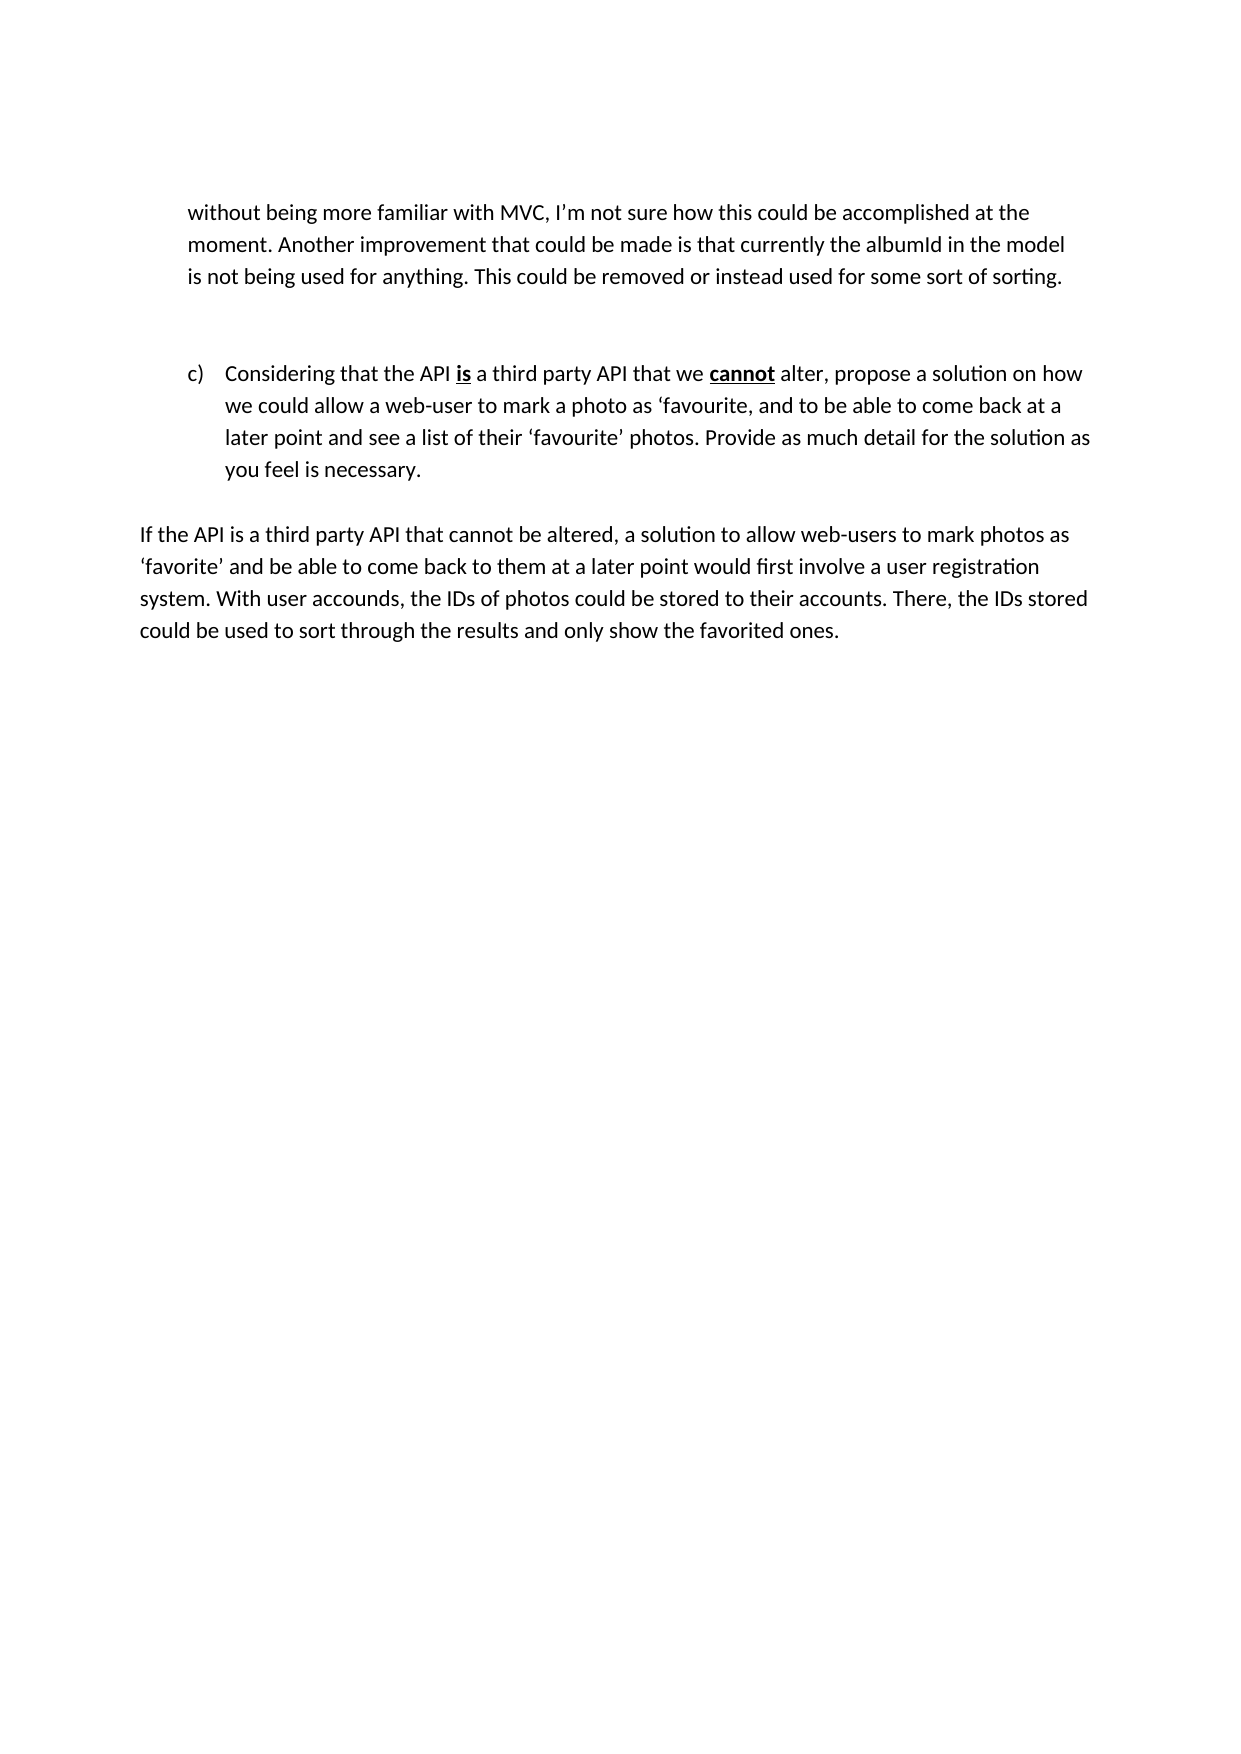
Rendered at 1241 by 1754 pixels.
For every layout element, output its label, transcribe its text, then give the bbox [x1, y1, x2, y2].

text If the API is a third party API that cannot be altered, a solution to allow web-users to mark photos as ‘favorite’ and be able to come back to them at a later point would first involve a user registration system. With user accounds, the IDs of photos could be stored to their accounts. There, the IDs stored could be used to sort through the results and only show the favorited ones. [139, 520, 1091, 644]
list Considering that the API is a third party API that we cannot alter, propose a solution on how we could allow a web-user to mark a photo as ‘favourite, and to be able to come back at a later point and see a list of their ‘favourite’ photos. Provide as much detail for the solution as you feel is necessary. [187, 359, 1091, 483]
